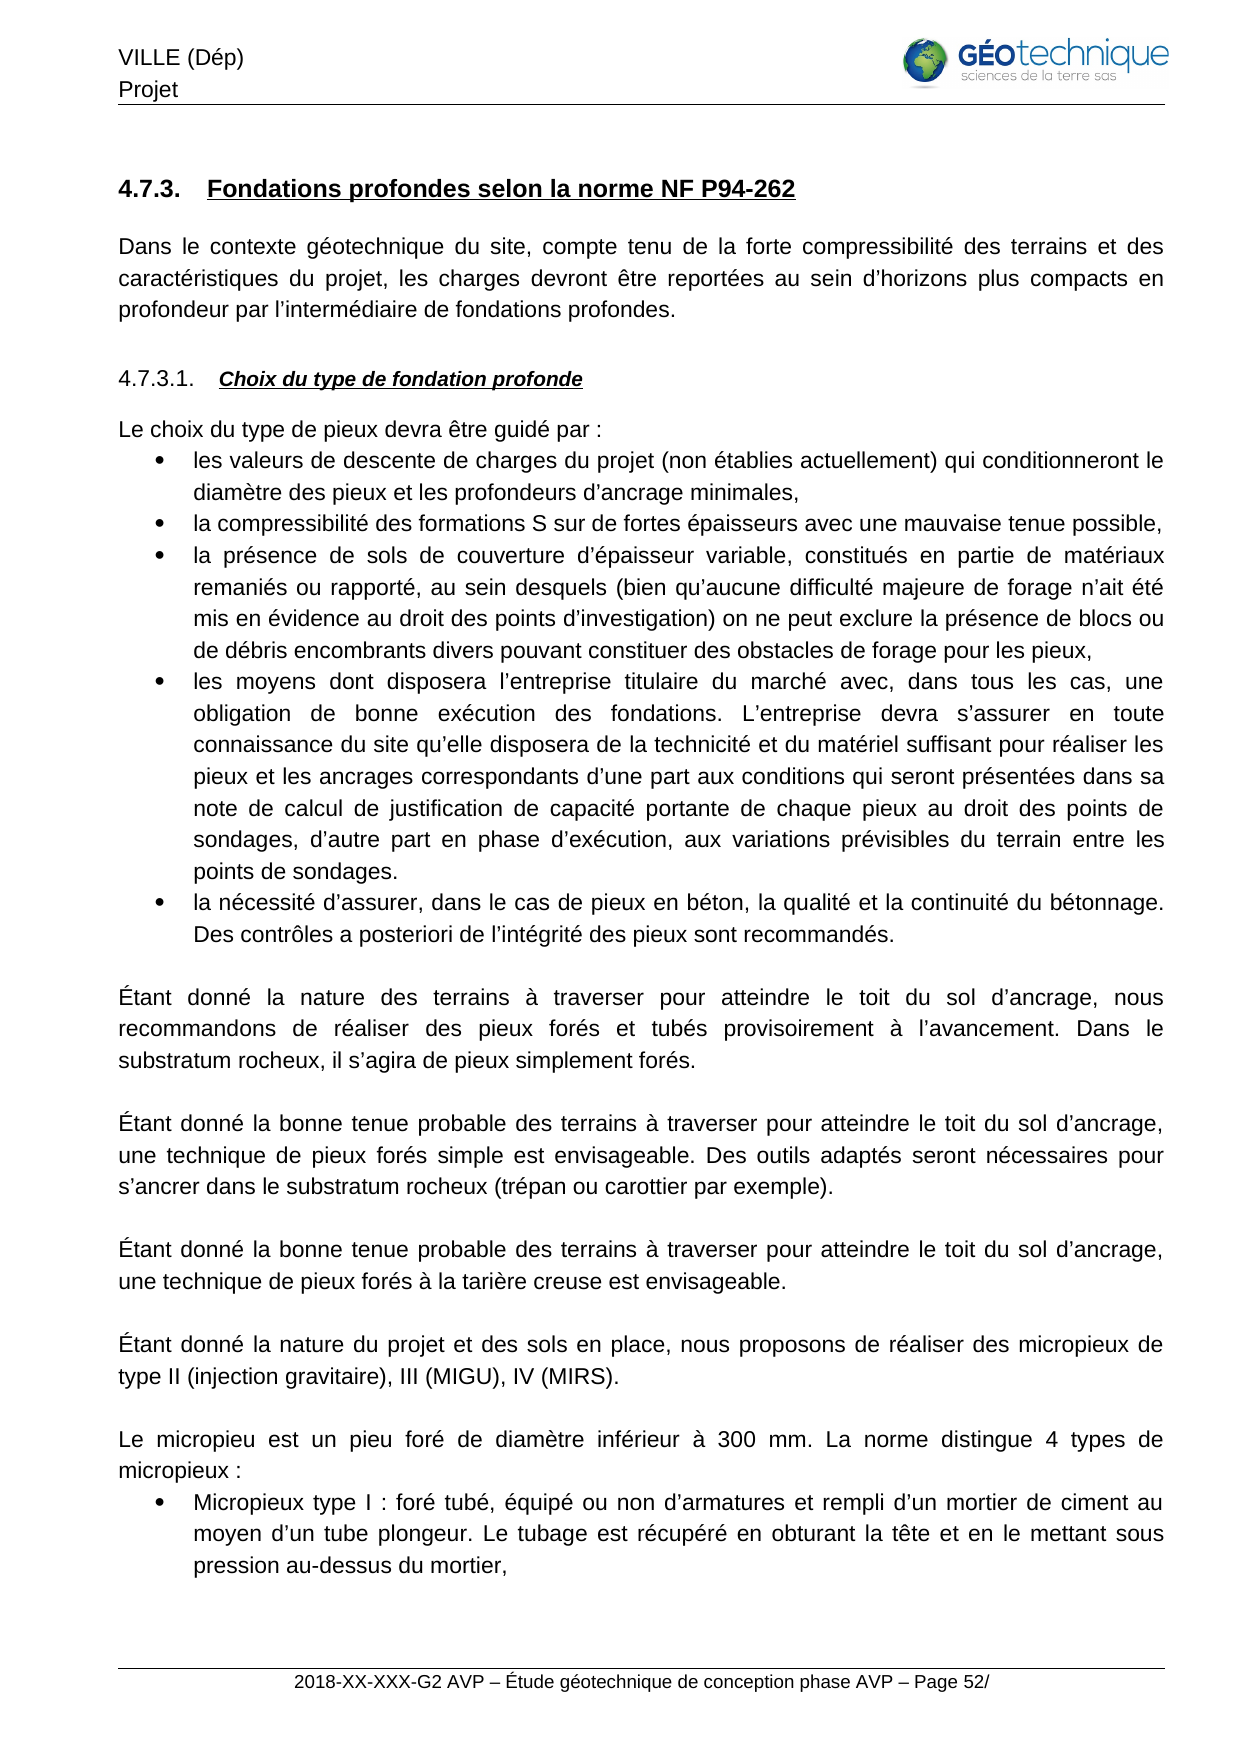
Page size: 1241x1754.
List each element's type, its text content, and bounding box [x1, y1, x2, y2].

text Le micropieu est un pieu foré de diamètre inférieur à 300 mm. La norme distingue 4 types de micropieux : [118, 1426, 1165, 1484]
text Étant donné la nature du projet et des sols en place, nous proposons de réaliser des micropieux de type II (injection gravitaire), III (MIGU), IV (MIRS). [118, 1331, 1165, 1389]
list les moyens dont disposera l’entreprise titulaire du marché avec, dans tous les cas, une obligation de bonne exécution des fondations. L’entreprise devra s’assurer en toute connaissance du site qu’elle disposera de la technicité et du matériel suffisant pour réaliser les pieux et les ancrages correspondants d’une part aux conditions qui seront présentées dans sa note de calcul de justification de capacité portante de chaque pieux au droit des points de sondages, d’autre part en phase d’exécution, aux variations prévisibles du terrain entre les points de sondages. [156, 668, 1165, 884]
list Micropieux type I : foré tubé, équipé ou non d’armatures et rempli d’un mortier de ciment au moyen d’un tube plongeur. Le tubage est récupéré en obturant la tête et en le mettant sous pression au-dessus du mortier, [156, 1489, 1165, 1578]
text Étant donné la nature des terrains à traverser pour atteindre le toit du sol d’ancrage, nous recommandons de réaliser des pieux forés et tubés provisoirement à l’avancement. Dans le substratum rocheux, il s’agira de pieux simplement forés. [118, 984, 1165, 1073]
text Dans le contexte géotechnique du site, compte tenu de la forte compressibilité des terrains et des caractéristiques du projet, les charges devront être reportées au sein d’horizons plus compacts en profondeur par l’intermédiaire de fondations profondes. [118, 233, 1165, 323]
text Le choix du type de pieux devra être guidé par : [118, 416, 1165, 442]
list la compressibilité des formations S sur de fortes épaisseurs avec une mauvaise tenue possible, [156, 510, 1165, 537]
subtitle Choix du type de fondation profonde [118, 365, 1165, 392]
text Étant donné la bonne tenue probable des terrains à traverser pour atteindre le toit du sol d’ancrage, une technique de pieux forés simple est envisageable. Des outils adaptés seront nécessaires pour s’ancrer dans le substratum rocheux (trépan ou carottier par exemple). [118, 1110, 1165, 1199]
picture [901, 37, 1169, 89]
list les valeurs de descente de charges du projet (non établies actuellement) qui conditionneront le diamètre des pieux et les profondeurs d’ancrage minimales, [156, 447, 1165, 505]
list la nécessité d’assurer, dans le cas de pieux en béton, la qualité et la continuité du bétonnage. Des contrôles a posteriori de l’intégrité des pieux sont recommandés. [156, 889, 1165, 947]
text Étant donné la bonne tenue probable des terrains à traverser pour atteindre le toit du sol d’ancrage, une technique de pieux forés à la tarière creuse est envisageable. [118, 1236, 1165, 1294]
list la présence de sols de couverture d’épaisseur variable, constitués en partie de matériaux remaniés ou rapporté, au sein desquels (bien qu’aucune difficulté majeure de forage n’ait été mis en évidence au droit des points d’investigation) on ne peut exclure la présence de blocs ou de débris encombrants divers pouvant constituer des obstacles de forage pour les pieux, [156, 542, 1165, 663]
subtitle Fondations profondes selon la norme NF P94-262 [118, 174, 1165, 202]
